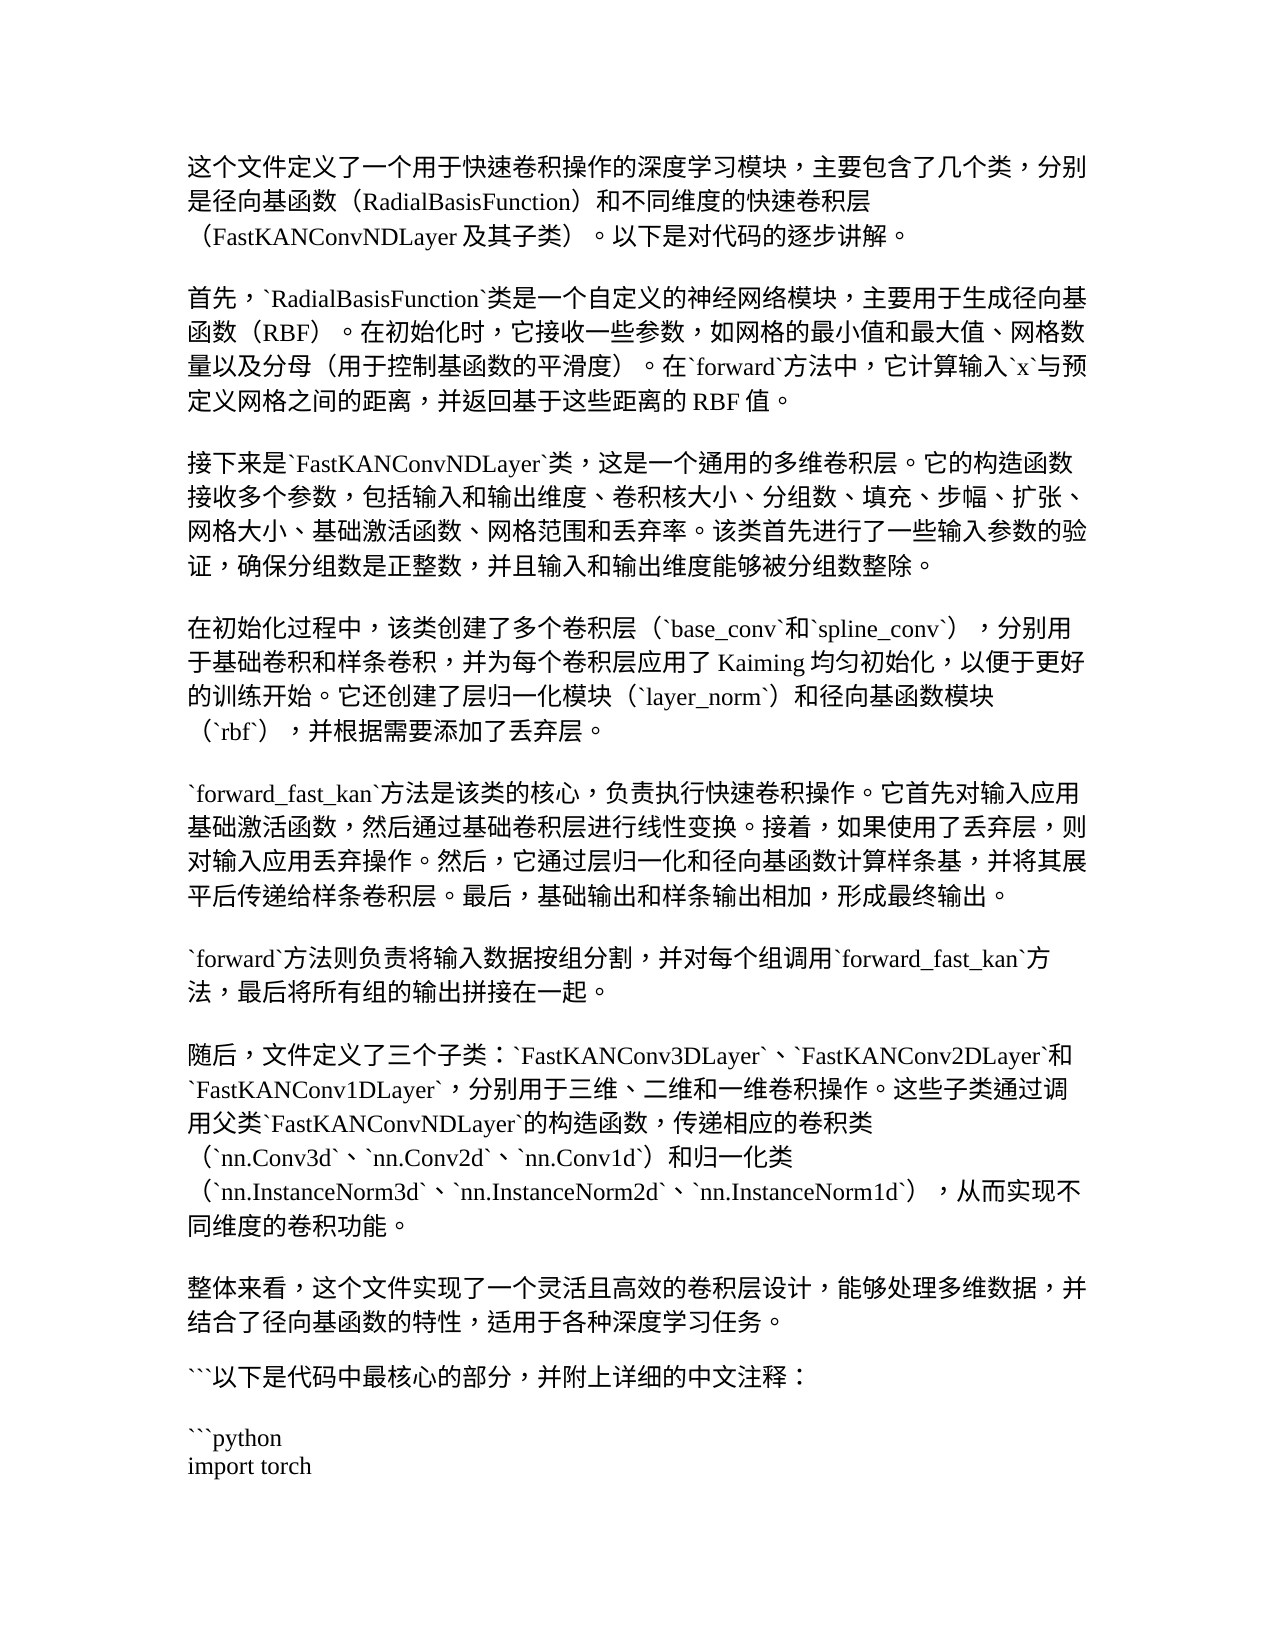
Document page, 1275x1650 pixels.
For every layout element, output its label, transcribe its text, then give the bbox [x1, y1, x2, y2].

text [187, 1360, 1087, 1480]
text 这个文件定义了一个用于快速卷积操作的深度学习模块，主要包含了几个类，分别是径向基函数（RadialBasisFunction）和不同维度的快速卷积层（FastKANConvNDLayer及其子类）。以下是对代码的逐步讲解。 首先，`RadialBasisFunction`类是一个自定义的神经网络模块，主要用于生成径向基函数（RBF）。在初始化时，它接收一些参数，如网格的最小值和最大值、网格数量以及分母（用于控制基函数的平滑度）。在`forward`方法中，它计算输入`x`与预定义网格之间的距离，并返回基于这些距离的RBF值。 接下来是`FastKANConvNDLayer`类，这是一个通用的多维卷积层。它的构造函数接收多个参数，包括输入和输出维度、卷积核大小、分组数、填充、步幅、扩张、网格大小、基础激活函数、网格范围和丢弃率。该类首先进行了一些输入参数的验证，确保分组数是正整数，并且输入和输出维度能够被分组数整除。 在初始化过程中，该类创建了多个卷积层（`base_conv`和`spline_conv`），分别用于基础卷积和样条卷积，并为每个卷积层应用了Kaiming均匀初始化，以便于更好的训练开始。它还创建了层归一化模块（`layer_norm`）和径向基函数模块（`rbf`），并根据需要添加了丢弃层。 `forward_fast_kan`方法是该类的核心，负责执行快速卷积操作。它首先对输入应用基础激活函数，然后通过基础卷积层进行线性变换。接着，如果使用了丢弃层，则对输入应用丢弃操作。然后，它通过层归一化和径向基函数计算样条基，并将其展平后传递给样条卷积层。最后，基础输出和样条输出相加，形成最终输出。 `forward`方法则负责将输入数据按组分割，并对每个组调用`forward_fast_kan`方法，最后将所有组的输出拼接在一起。 随后，文件定义了三个子类：`FastKANConv3DLayer`、`FastKANConv2DLayer`和`FastKANConv1DLayer`，分别用于三维、二维和一维卷积操作。这些子类通过调用父类`FastKANConvNDLayer`的构造函数，传递相应的卷积类（`nn.Conv3d`、`nn.Conv2d`、`nn.Conv1d`）和归一化类（`nn.InstanceNorm3d`、`nn.InstanceNorm2d`、`nn.InstanceNorm1d`），从而实现不同维度的卷积功能。 整体来看，这个文件实现了一个灵活且高效的卷积层设计，能够处理多维数据，并结合了径向基函数的特性，适用于各种深度学习任务。 [187, 150, 1087, 1339]
